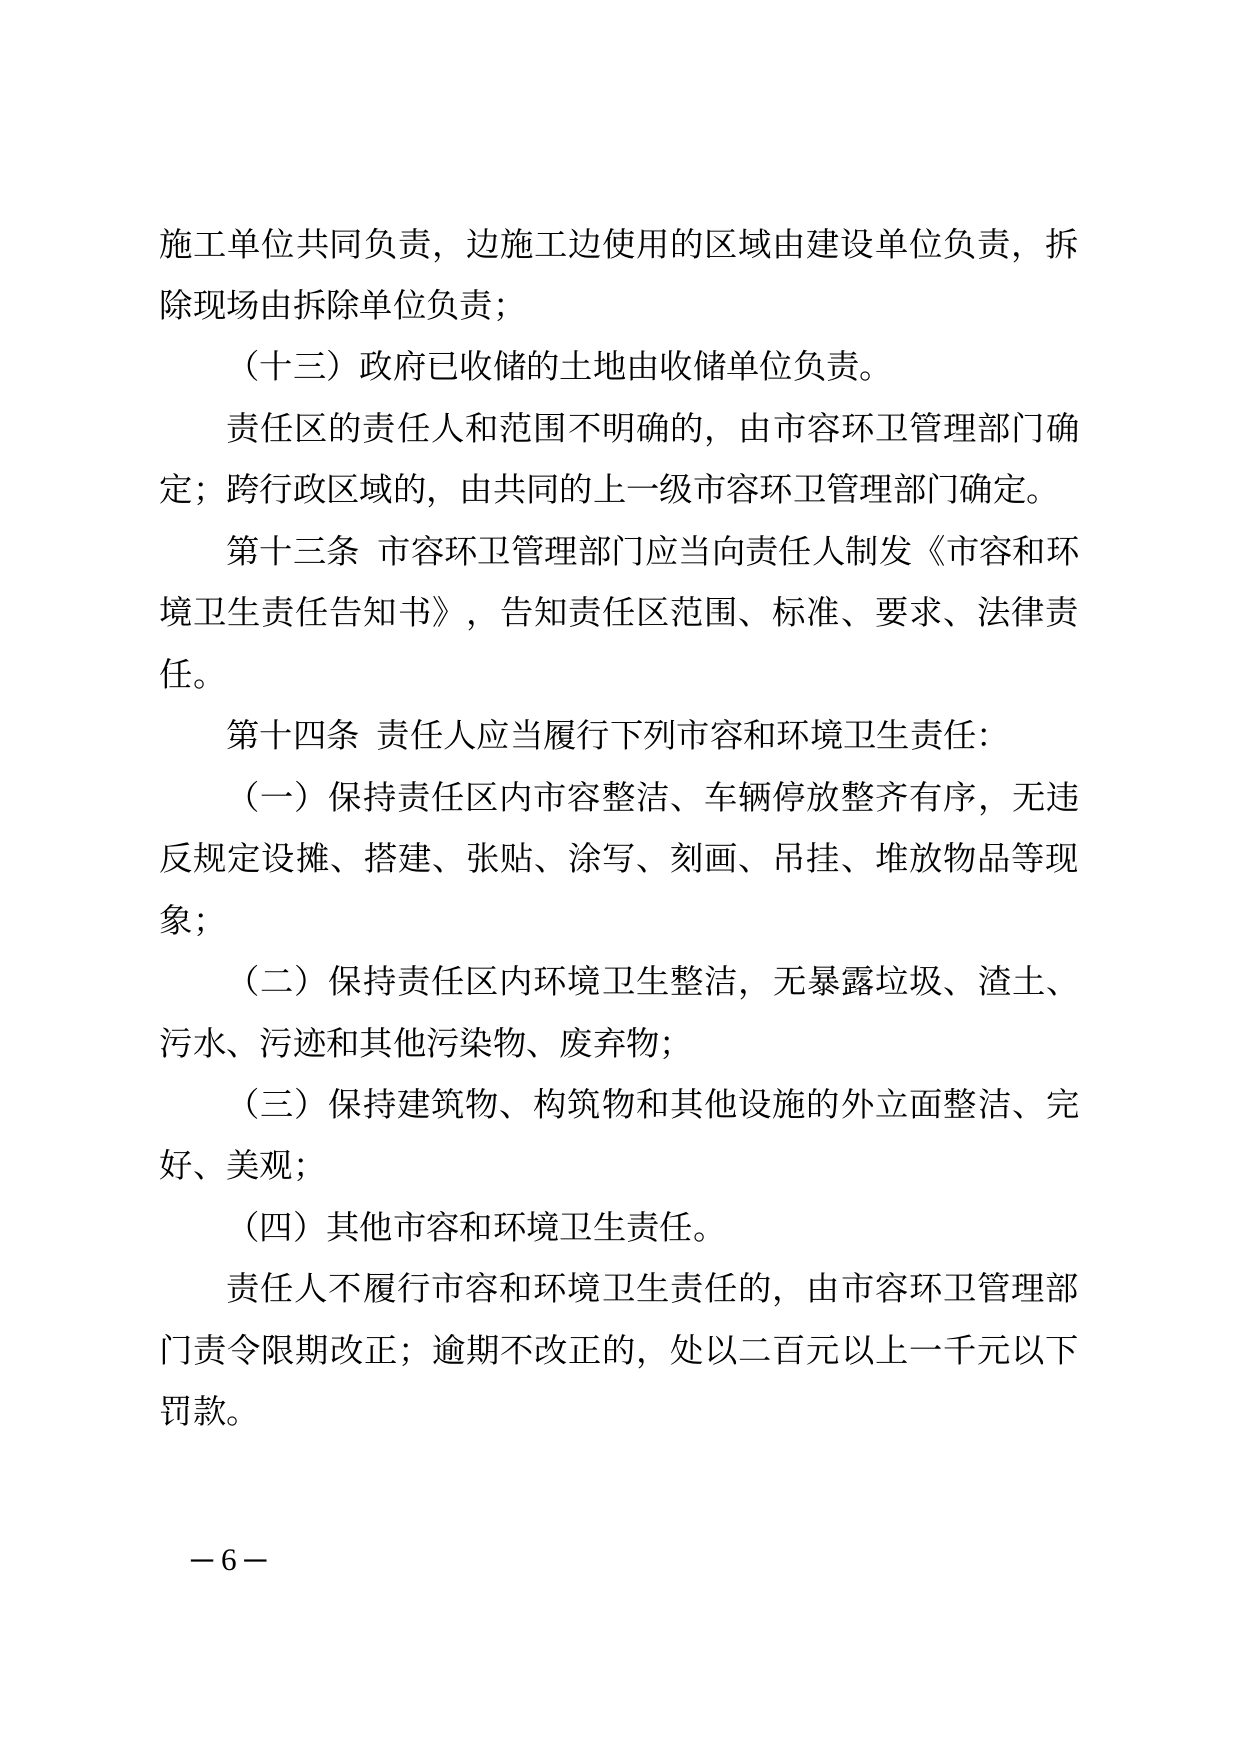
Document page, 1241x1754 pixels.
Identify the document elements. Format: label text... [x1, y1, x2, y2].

text 第十三条 市容环卫管理部门应当向责任人制发《市容和环境卫生责任告知书》，告知责任区范围、标准、要求、法律责任。 [159, 514, 1081, 698]
text （四）其他市容和环境卫生责任。 [159, 1190, 1081, 1252]
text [159, 207, 1081, 330]
text （三）保持建筑物、构筑物和其他设施的外立面整洁、完好、美观； [159, 1067, 1081, 1190]
text （十三）政府已收储的土地由收储单位负责。 [159, 330, 1081, 391]
text 第十四条 责任人应当履行下列市容和环境卫生责任： [159, 698, 1081, 760]
text （一）保持责任区内市容整洁、车辆停放整齐有序，无违反规定设摊、搭建、张贴、涂写、刻画、吊挂、堆放物品等现象； [159, 760, 1081, 944]
text 责任区的责任人和范围不明确的，由市容环卫管理部门确定；跨行政区域的，由共同的上一级市容环卫管理部门确定。 [159, 391, 1081, 514]
text （二）保持责任区内环境卫生整洁，无暴露垃圾、渣土、污水、污迹和其他污染物、废弃物； [159, 944, 1081, 1067]
text 责任人不履行市容和环境卫生责任的，由市容环卫管理部门责令限期改正；逾期不改正的，处以二百元以上一千元以下罚款。 [159, 1252, 1081, 1436]
